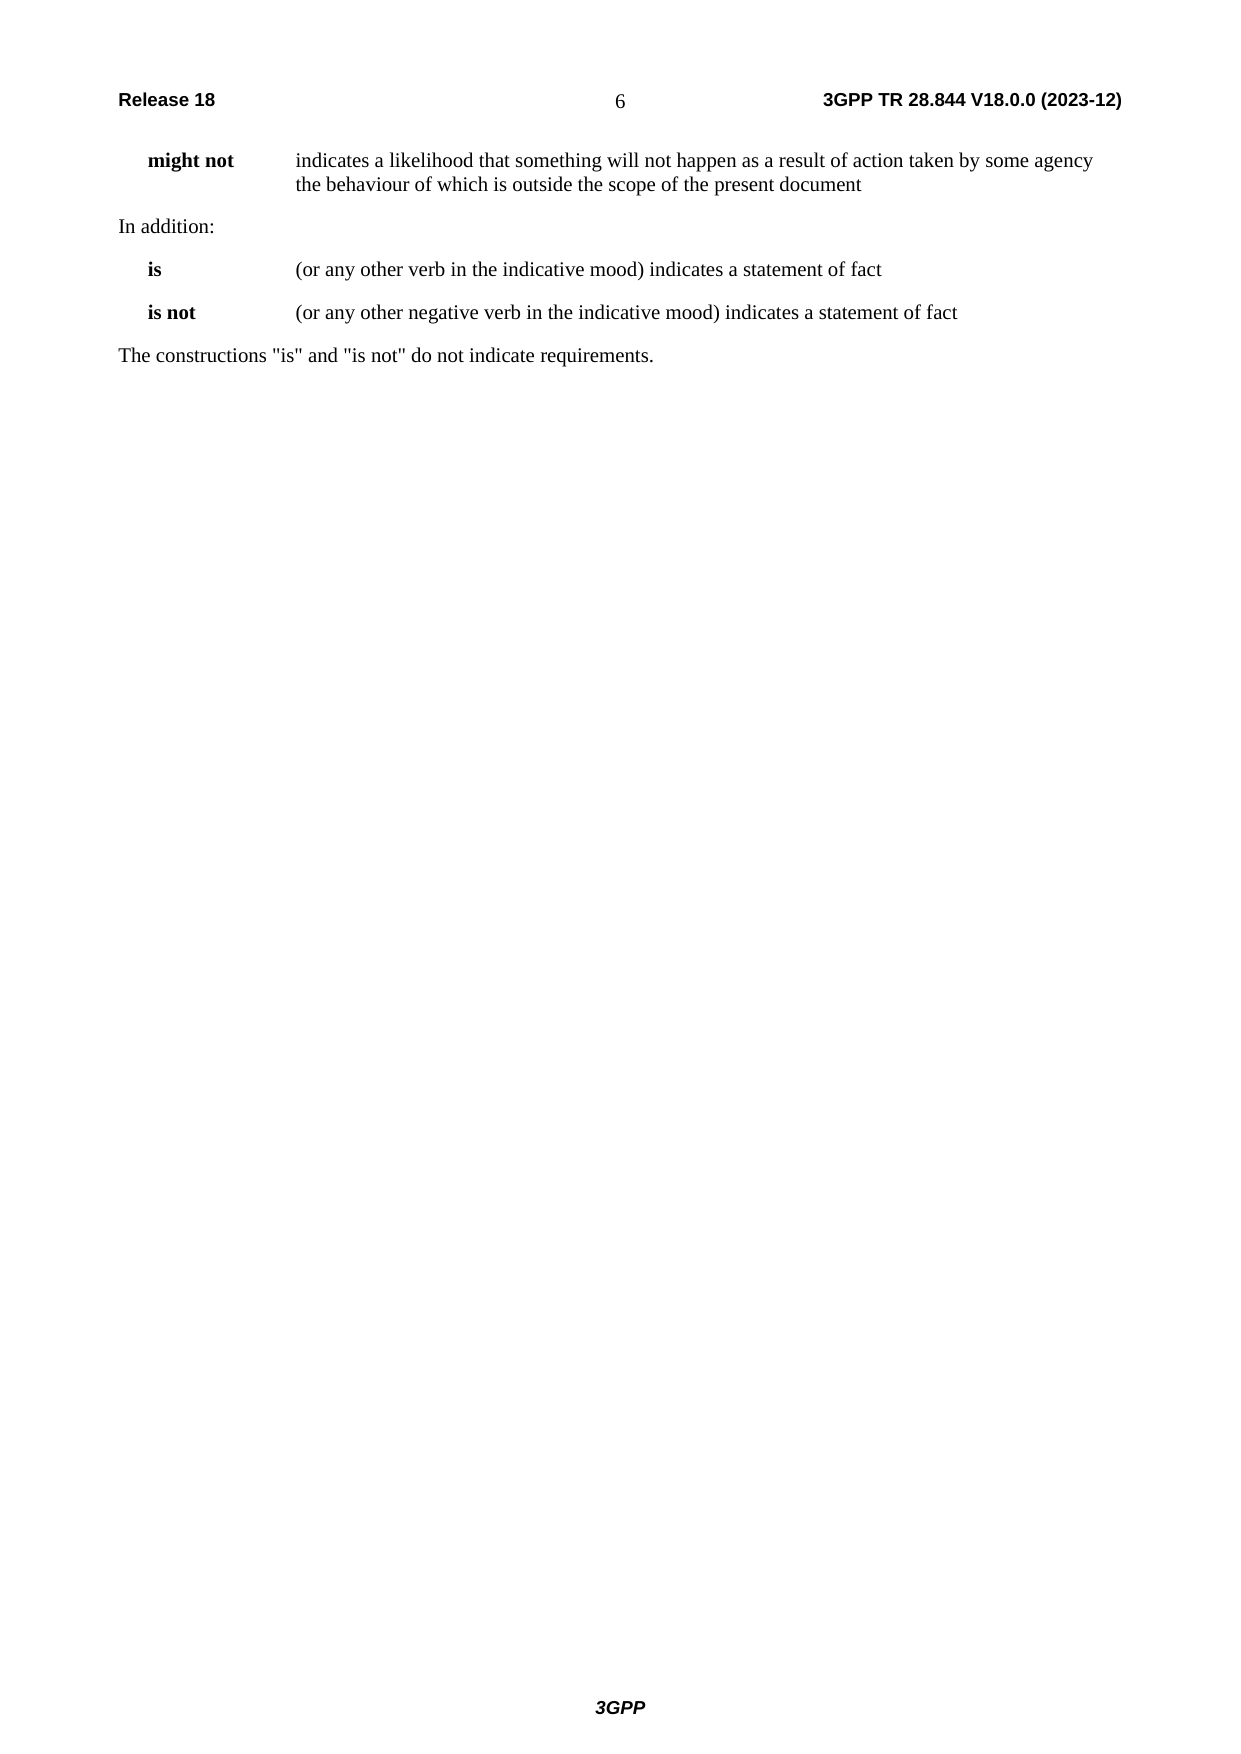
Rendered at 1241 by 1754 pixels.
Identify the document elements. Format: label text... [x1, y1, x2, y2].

text is (or any other verb in the indicative mood) indicates a statement of fact [148, 257, 1122, 281]
text In addition: [118, 214, 1122, 238]
text is not (or any other negative verb in the indicative mood) indicates a statement of fact [148, 300, 1122, 324]
text The constructions "is" and "is not" do not indicate requirements. [118, 343, 1122, 367]
text might not indicates a likelihood that something will not happen as a result of action taken by some agency the behaviour of which is outside the scope of the present document [148, 147, 1122, 196]
